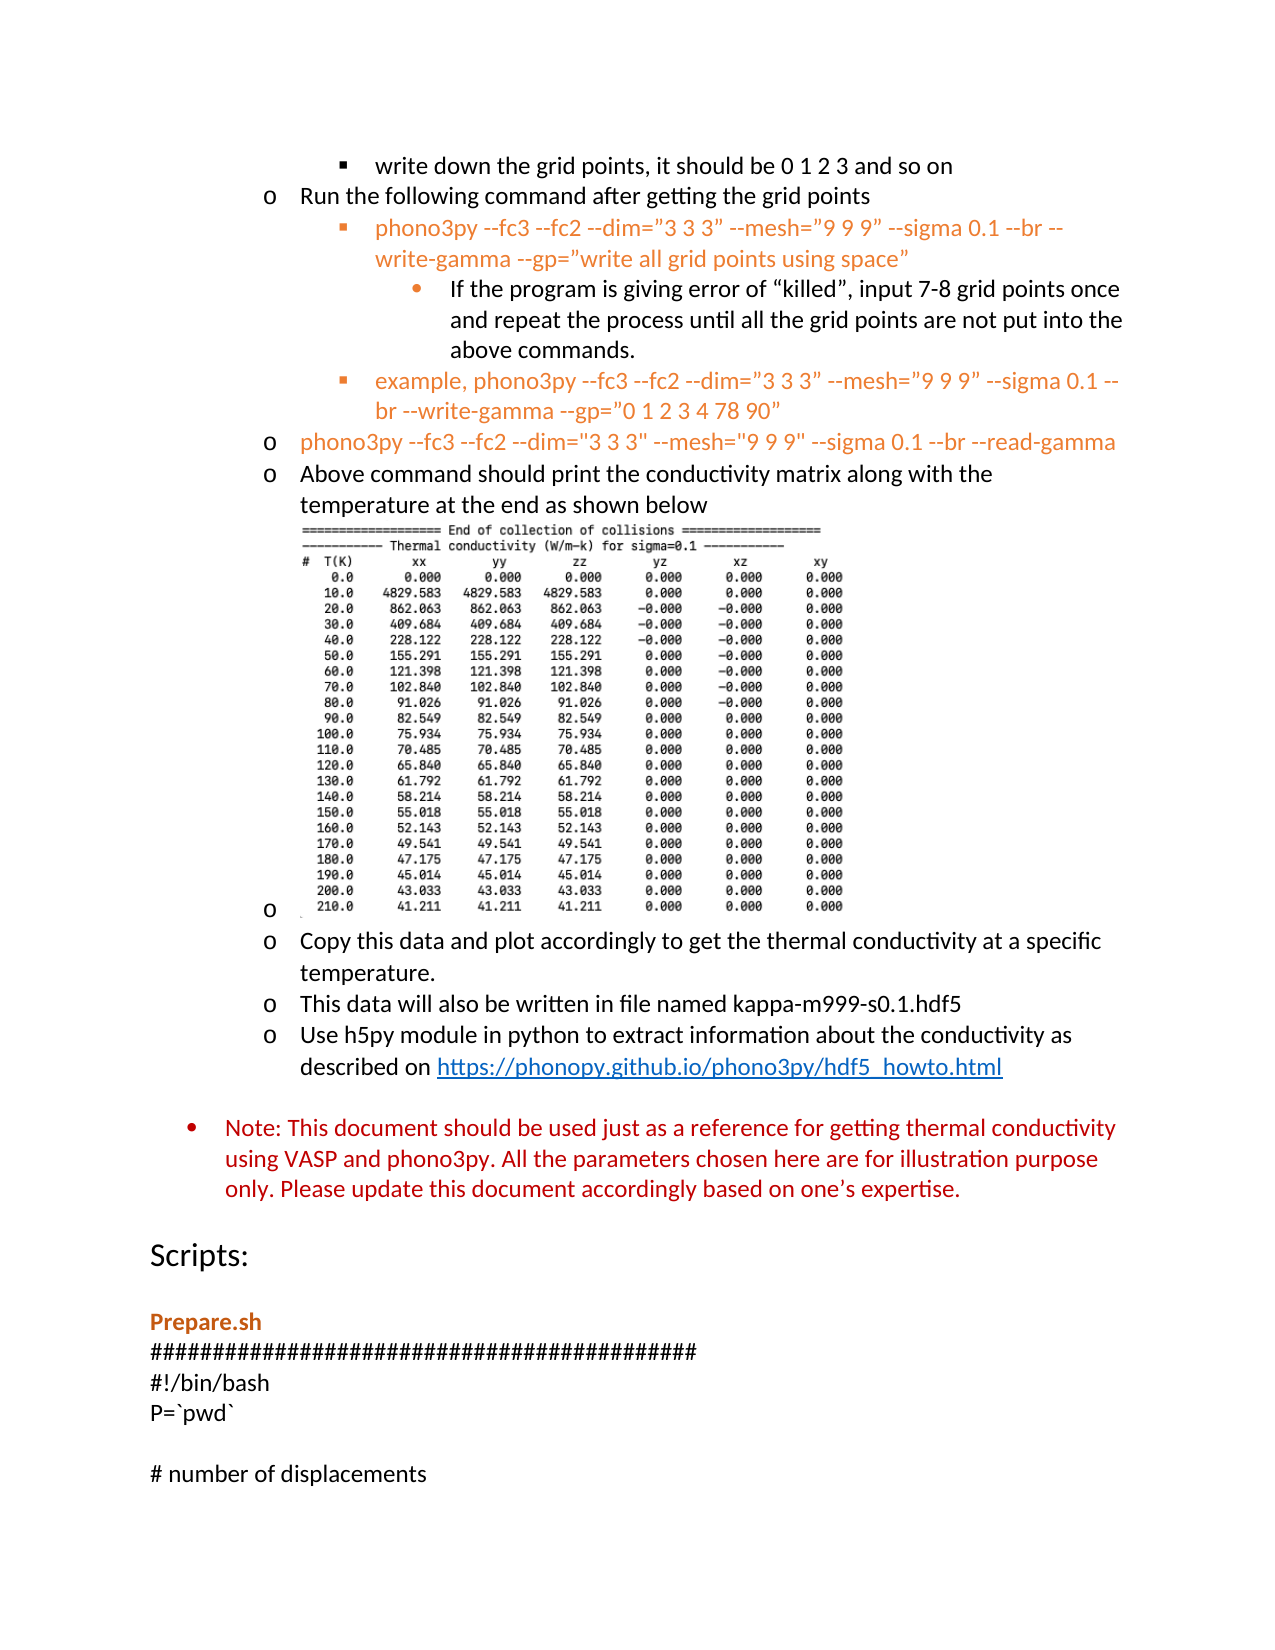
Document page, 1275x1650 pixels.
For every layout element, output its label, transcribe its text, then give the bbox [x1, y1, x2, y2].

list If the program is giving error of “killed”, input 7-8 grid points once and repeat the process until all the grid points are not put into the above commands. [412, 273, 1125, 365]
text ############################################ [150, 1336, 1125, 1367]
list Above command should print the conductivity matrix along with the temperature at the end as shown below [262, 458, 1125, 520]
list Copy this data and plot accordingly to get the thermal conductivity at a specific temperature. [262, 925, 1125, 988]
text #!/bin/bash [150, 1367, 1125, 1397]
list Run the following command after getting the grid points [262, 181, 1125, 212]
list This data will also be written in file named kappa-m999-s0.1.hdf5 [262, 988, 1125, 1019]
list phono3py --fc3 --fc2 --dim="3 3 3" --mesh="9 9 9" --sigma 0.1 --br --read-gamma [262, 426, 1125, 458]
text Prepare.sh [150, 1306, 1125, 1336]
list Use h5py module in python to extract information about the conductivity as described on https://phonopy.github.io/phono3py/hdf5_howto.html [262, 1019, 1125, 1082]
text P=`pwd` [150, 1397, 1125, 1428]
text # number of displacements [150, 1458, 1125, 1489]
picture [300, 520, 880, 918]
list example, phono3py --fc3 --fc2 --dim=”3 3 3” --mesh=”9 9 9” --sigma 0.1 --br --write-gamma --gp=”0 1 2 3 4 78 90” [337, 365, 1125, 426]
list write down the grid points, it should be 0 1 2 3 and so on [337, 150, 1125, 181]
list Note: This document should be used just as a reference for getting thermal conductivity using VASP and phono3py. All the parameters chosen here are for illustration purpose only. Please update this document accordingly based on one’s expertise. [187, 1112, 1125, 1204]
text Scripts: [150, 1234, 1125, 1275]
list phono3py --fc3 --fc2 --dim=”3 3 3” --mesh=”9 9 9” --sigma 0.1 --br --write-gamma --gp=”write all grid points using space” [337, 212, 1125, 273]
